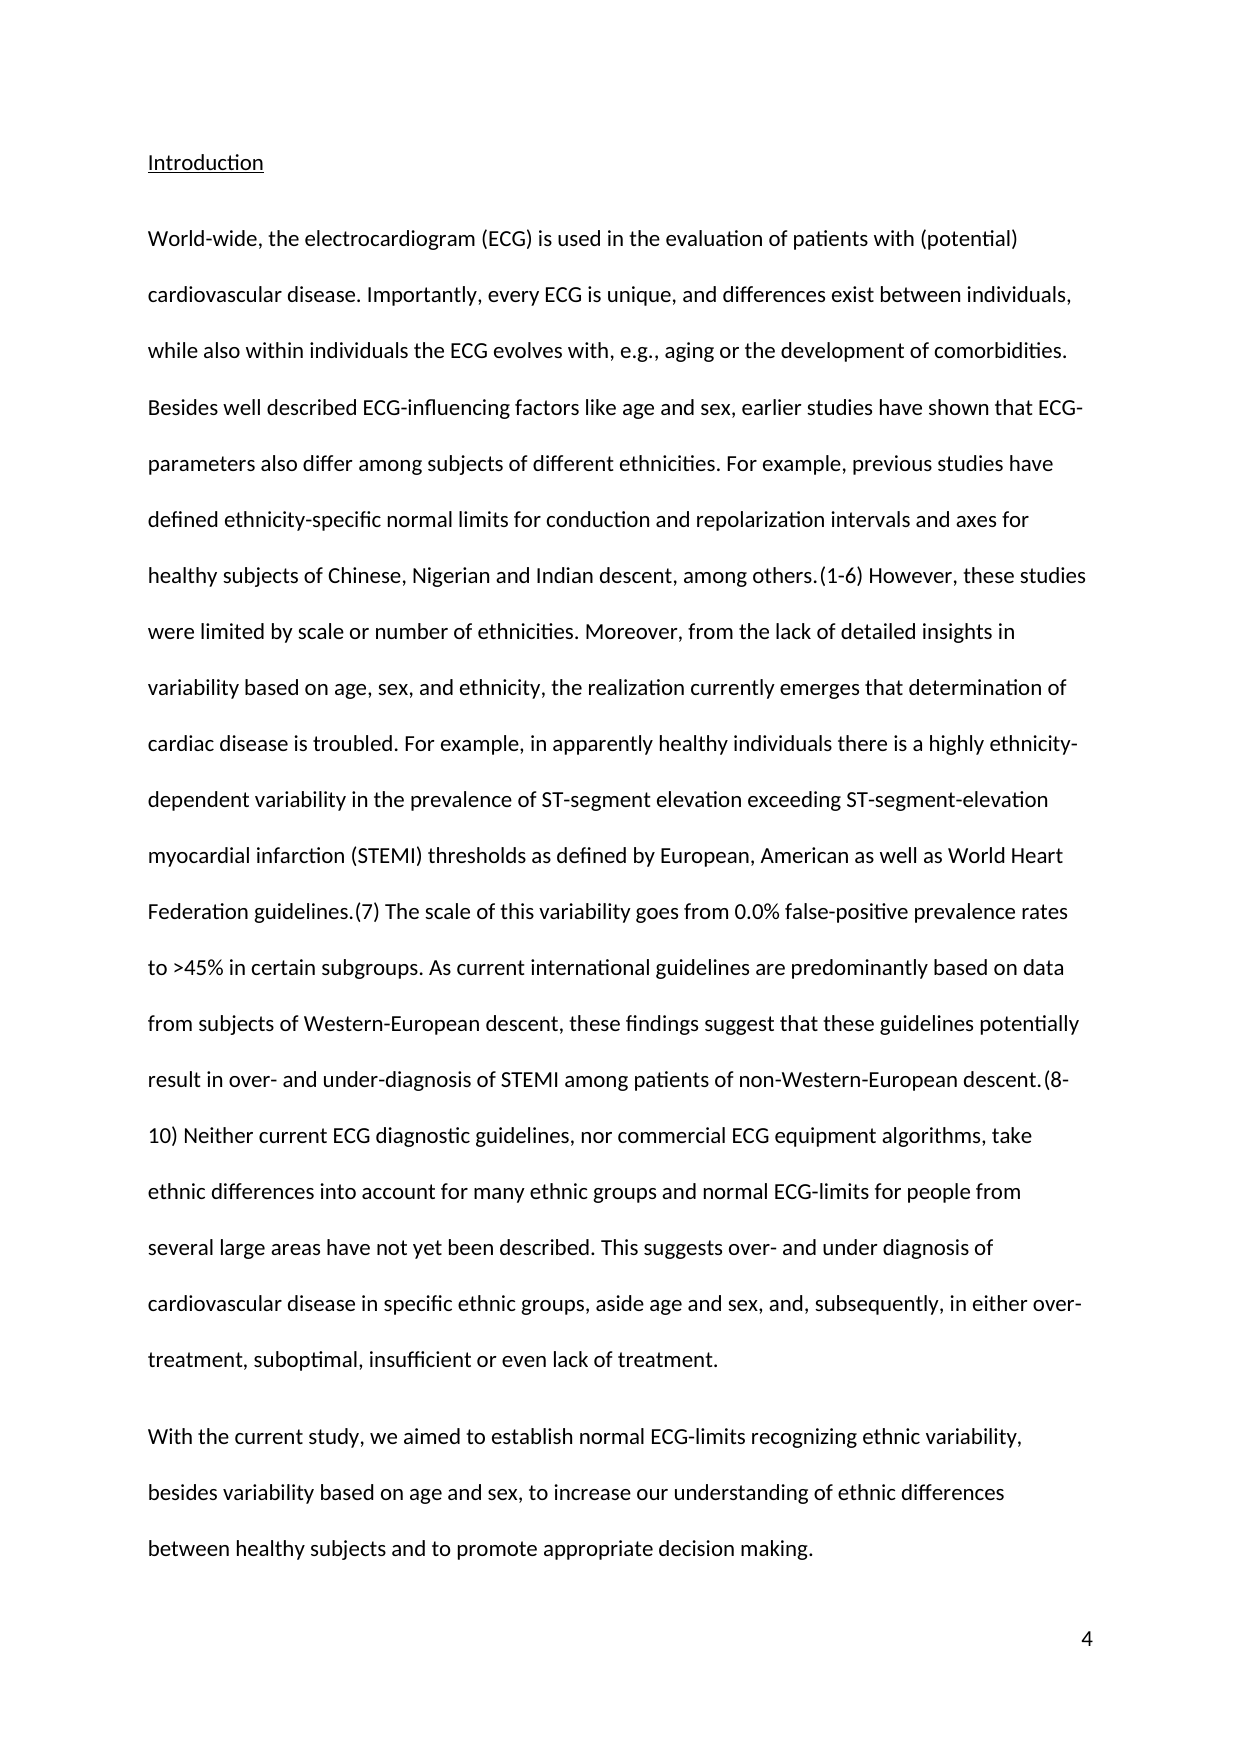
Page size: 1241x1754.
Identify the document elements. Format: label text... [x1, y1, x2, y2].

text Introduction [148, 148, 1093, 176]
text With the current study, we aimed to establish normal ECG-limits recognizing ethnic variability, besides variability based on age and sex, to increase our understanding of ethnic differences between healthy subjects and to promote appropriate decision making. [148, 1422, 1093, 1562]
text World-wide, the electrocardiogram (ECG) is used in the evaluation of patients with (potential) cardiovascular disease. Importantly, every ECG is unique, and differences exist between individuals, while also within individuals the ECG evolves with, e.g., aging or the development of comorbidities. Besides well described ECG-influencing factors like age and sex, earlier studies have shown that ECG-parameters also differ among subjects of different ethnicities. For example, previous studies have defined ethnicity-specific normal limits for conduction and repolarization intervals and axes for healthy subjects of Chinese, Nigerian and Indian descent, among others.(1-6) However, these studies were limited by scale or number of ethnicities. Moreover, from the lack of detailed insights in variability based on age, sex, and ethnicity, the realization currently emerges that determination of cardiac disease is troubled. For example, in apparently healthy individuals there is a highly ethnicity-dependent variability in the prevalence of ST-segment elevation exceeding ST-segment-elevation myocardial infarction (STEMI) thresholds as defined by European, American as well as World Heart Federation guidelines.(7) The scale of this variability goes from 0.0% false-positive prevalence rates to >45% in certain subgroups. As current international guidelines are predominantly based on data from subjects of Western-European descent, these findings suggest that these guidelines potentially result in over- and under-diagnosis of STEMI among patients of non-Western-European descent.(8-10) Neither current ECG diagnostic guidelines, nor commercial ECG equipment algorithms, take ethnic differences into account for many ethnic groups and normal ECG-limits for people from several large areas have not yet been described. This suggests over- and under diagnosis of cardiovascular disease in specific ethnic groups, aside age and sex, and, subsequently, in either over-treatment, suboptimal, insufficient or even lack of treatment. [148, 224, 1093, 1373]
